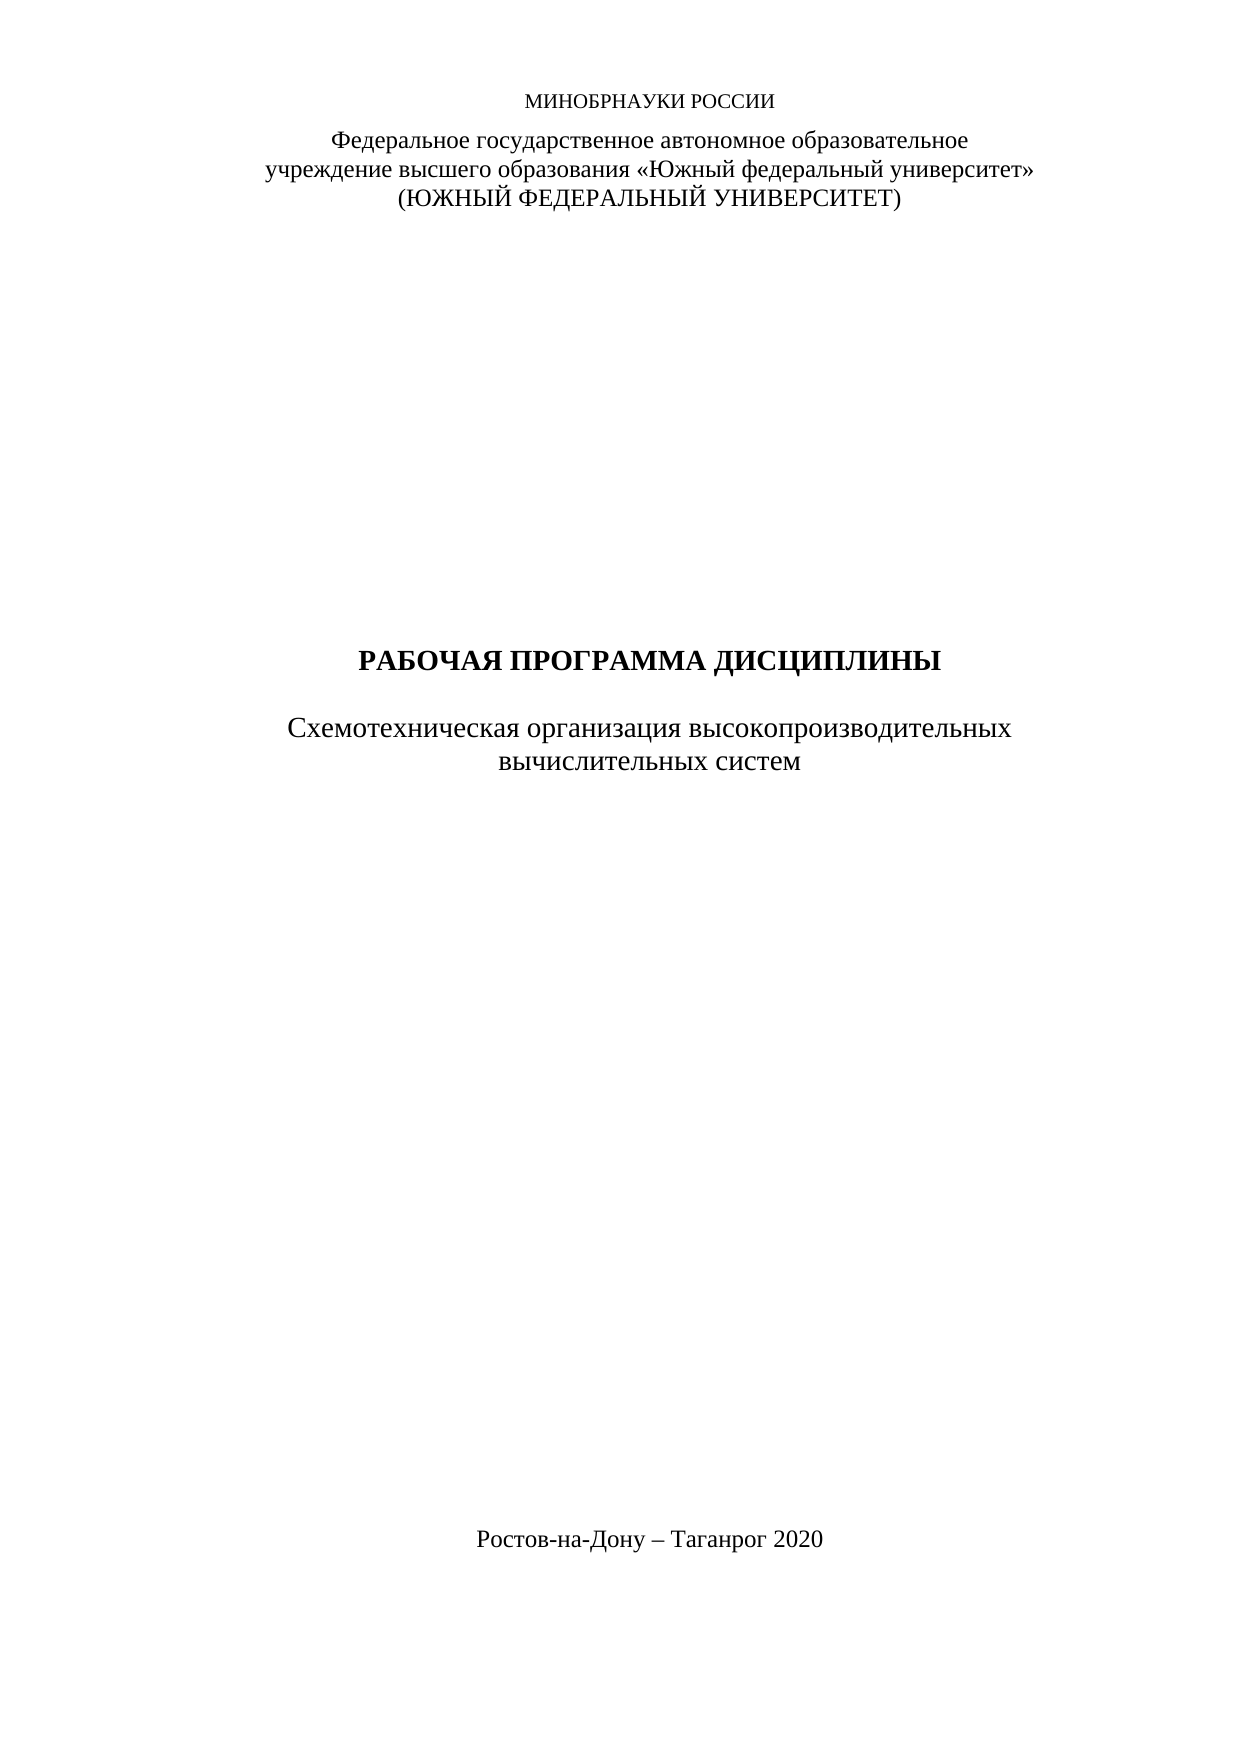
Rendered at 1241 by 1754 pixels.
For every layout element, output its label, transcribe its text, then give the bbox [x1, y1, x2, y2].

text РАБОЧАЯ ПРОГРАММА ДИСЦИПЛИНЫ [118, 643, 1181, 676]
text (ЮЖНЫЙ ФЕДЕРАЛЬНЫЙ УНИВЕРСИТЕТ) [118, 183, 1181, 211]
text МИНОБРНАУКИ РОССИИ [118, 89, 1181, 113]
text Ростов-на-Дону – Таганрог 2020 [118, 1524, 1181, 1553]
text вычислительных систем [118, 743, 1181, 777]
text Схемотехническая организация высокопроизводительных [118, 710, 1181, 743]
text учреждение высшего образования «Южный федеральный университет» [118, 154, 1181, 183]
text Федеральное государственное автономное образовательное [118, 125, 1181, 154]
